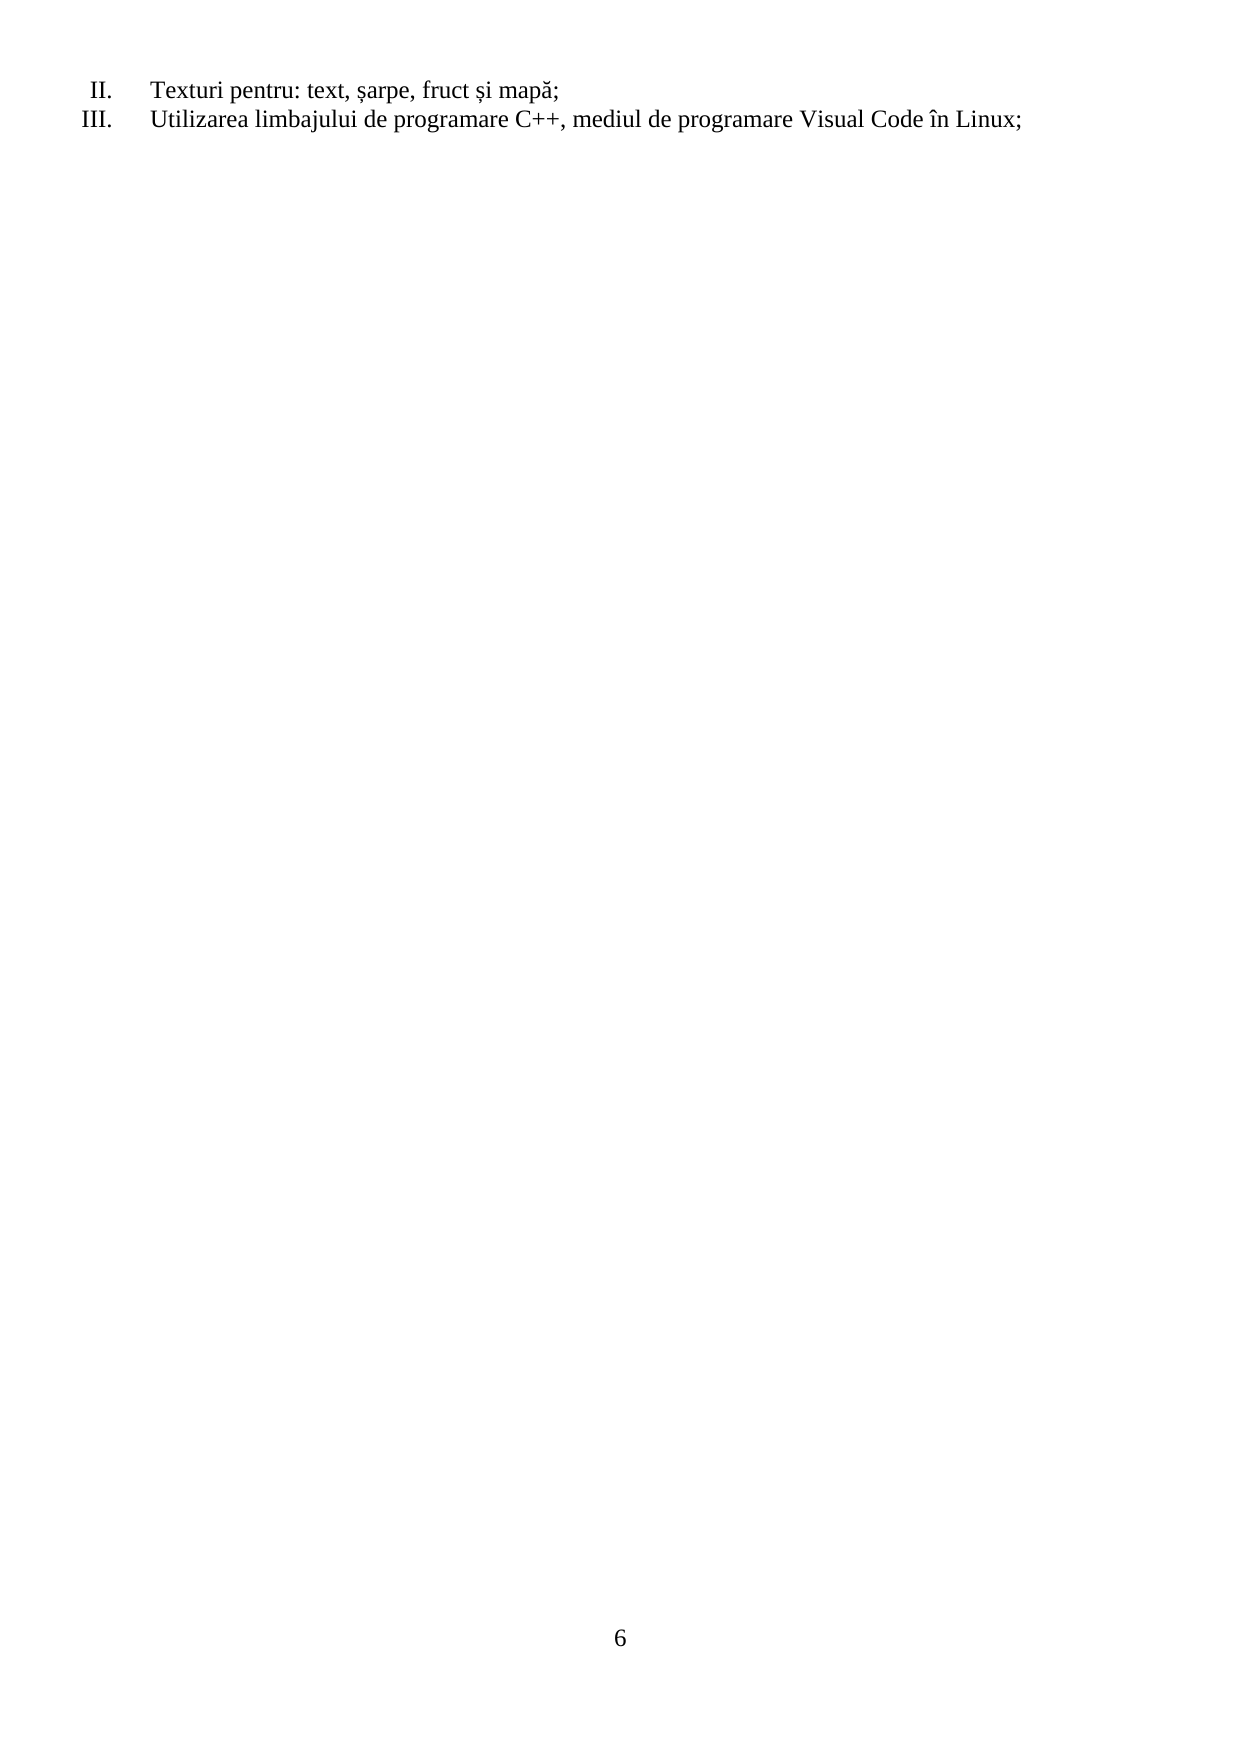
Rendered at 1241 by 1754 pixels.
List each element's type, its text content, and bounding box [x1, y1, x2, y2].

list Texturi pentru: text, șarpe, fruct și mapă; [112, 75, 1165, 104]
list Utilizarea limbajului de programare C++, mediul de programare Visual Code în Linux; [112, 104, 1165, 132]
